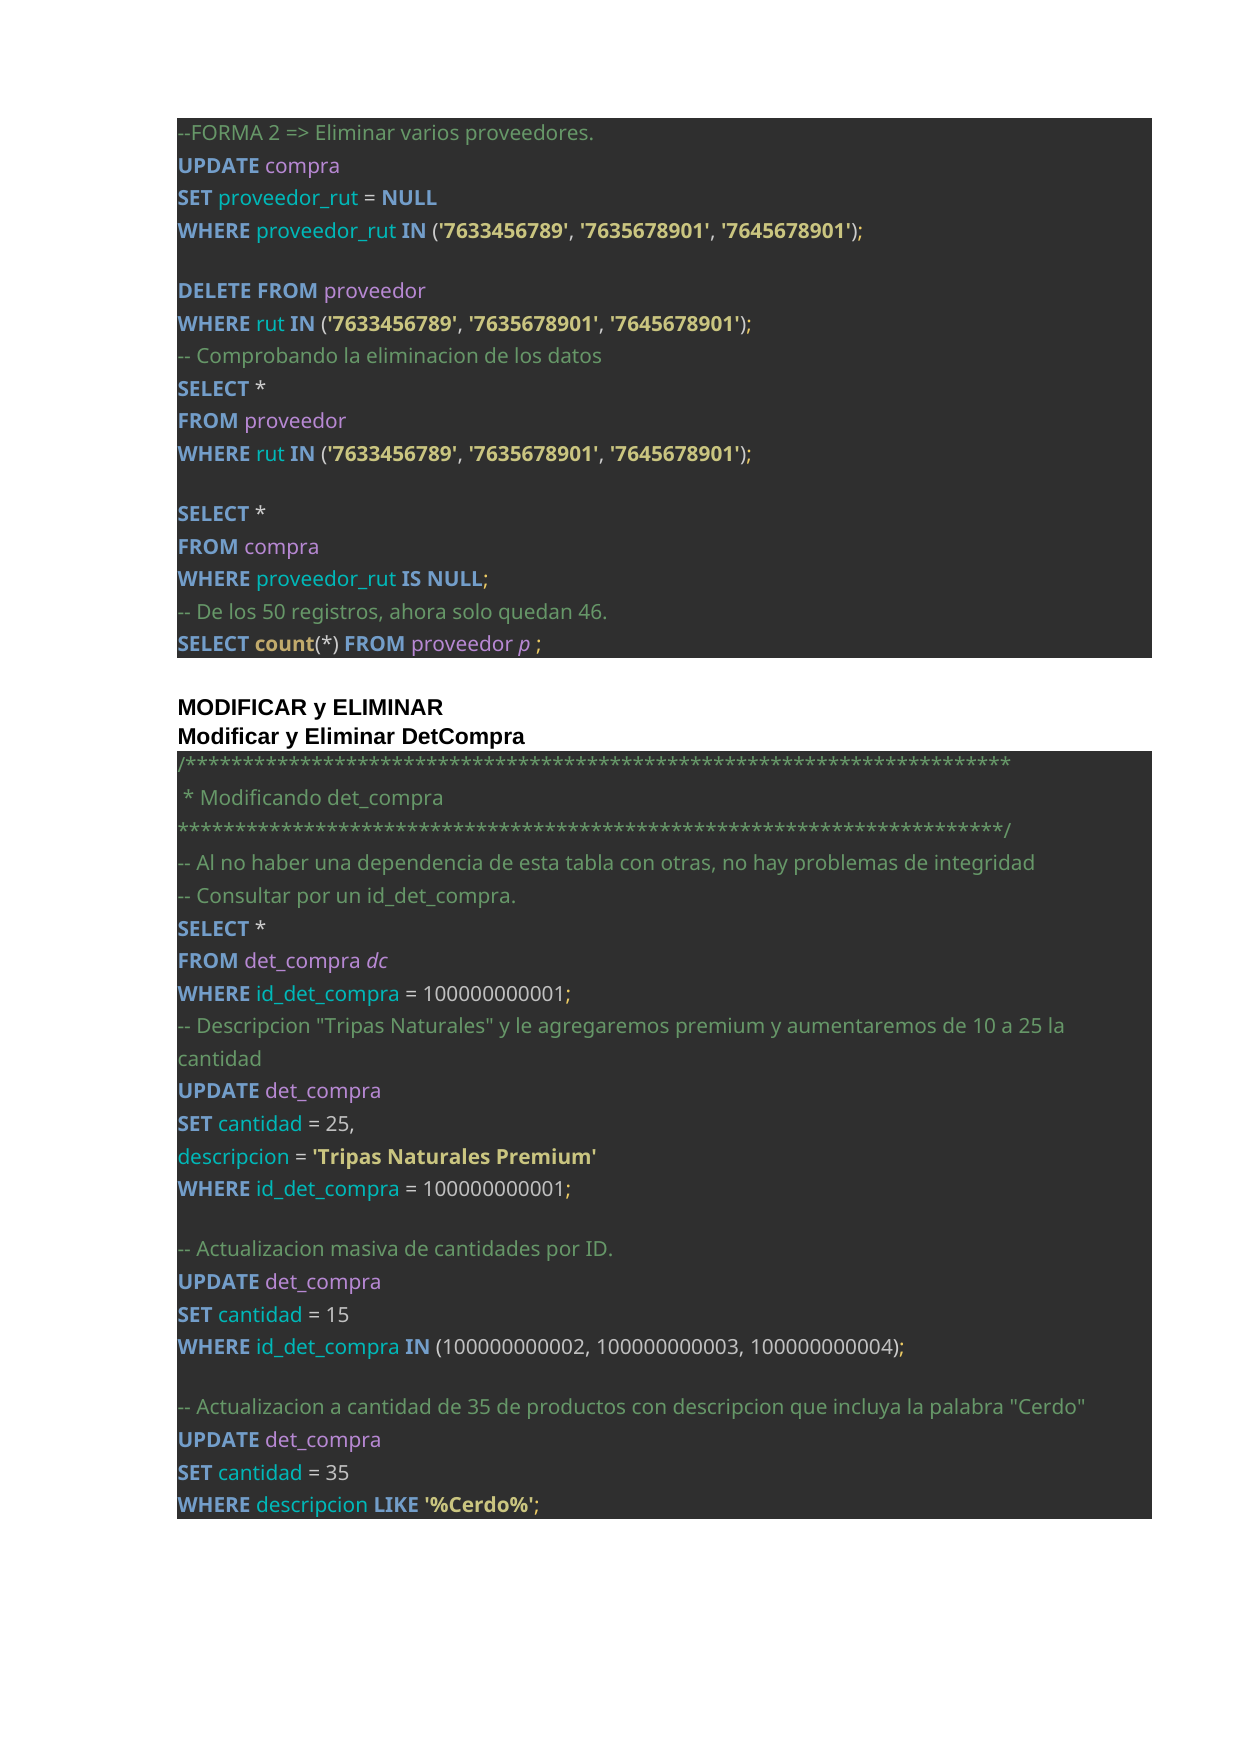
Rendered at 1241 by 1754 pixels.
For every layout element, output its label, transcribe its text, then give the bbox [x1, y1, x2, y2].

text FROM proveedor [177, 406, 1152, 435]
text -- De los 50 registros, ahora solo quedan 46. [177, 597, 1152, 625]
text -- Actualizacion masiva de cantidades por ID. [177, 1234, 1152, 1263]
text -- Actualizacion a cantidad de 35 de productos con descripcion que incluya la palabra "Cerdo" [177, 1392, 1152, 1421]
text SELECT * [177, 499, 1152, 528]
text --FORMA 2 => Eliminar varios proveedores. [177, 118, 1152, 147]
text UPDATE det_compra [177, 1077, 1152, 1105]
text /************************************************************************ [177, 751, 1152, 779]
text WHERE rut IN ('7633456789', '7635678901', '7645678901'); [177, 439, 1152, 467]
text WHERE proveedor_rut IN ('7633456789', '7635678901', '7645678901'); [177, 216, 1152, 244]
text FROM compra [177, 532, 1152, 560]
text MODIFICAR y ELIMINAR [177, 692, 1063, 721]
text * Modificando det_compra [177, 783, 1152, 812]
text WHERE id_det_compra = 100000000001; [177, 1174, 1152, 1203]
text UPDATE det_compra [177, 1267, 1152, 1296]
text UPDATE compra [177, 151, 1152, 179]
text SELECT * [177, 374, 1152, 402]
text DELETE FROM proveedor [177, 276, 1152, 304]
text -- Descripcion "Tripas Naturales" y le agregaremos premium y aumentaremos de 10 a 25 la cantidad [177, 1011, 1152, 1072]
text UPDATE det_compra [177, 1425, 1152, 1453]
text SELECT count(*) FROM proveedor p ; [177, 629, 1152, 658]
text SET cantidad = 15 [177, 1300, 1152, 1328]
text -- Al no haber una dependencia de esta tabla con otras, no hay problemas de integridad [177, 848, 1152, 877]
text ************************************************************************/ [177, 816, 1152, 844]
text WHERE rut IN ('7633456789', '7635678901', '7645678901'); [177, 309, 1152, 337]
text FROM det_compra dc [177, 946, 1152, 975]
text SET cantidad = 25, [177, 1109, 1152, 1138]
text descripcion = 'Tripas Naturales Premium' [177, 1142, 1152, 1170]
text Modificar y Eliminar DetCompra [177, 721, 1063, 751]
text -- Comprobando la eliminacion de los datos [177, 341, 1152, 370]
text WHERE proveedor_rut IS NULL; [177, 564, 1152, 593]
text SET proveedor_rut = NULL [177, 183, 1152, 212]
text SET cantidad = 35 [177, 1458, 1152, 1486]
text WHERE descripcion LIKE '%Cerdo%'; [177, 1490, 1152, 1519]
text SELECT * [177, 914, 1152, 942]
text WHERE id_det_compra = 100000000001; [177, 979, 1152, 1007]
text -- Consultar por un id_det_compra. [177, 881, 1152, 909]
text WHERE id_det_compra IN (100000000002, 100000000003, 100000000004); [177, 1332, 1152, 1361]
